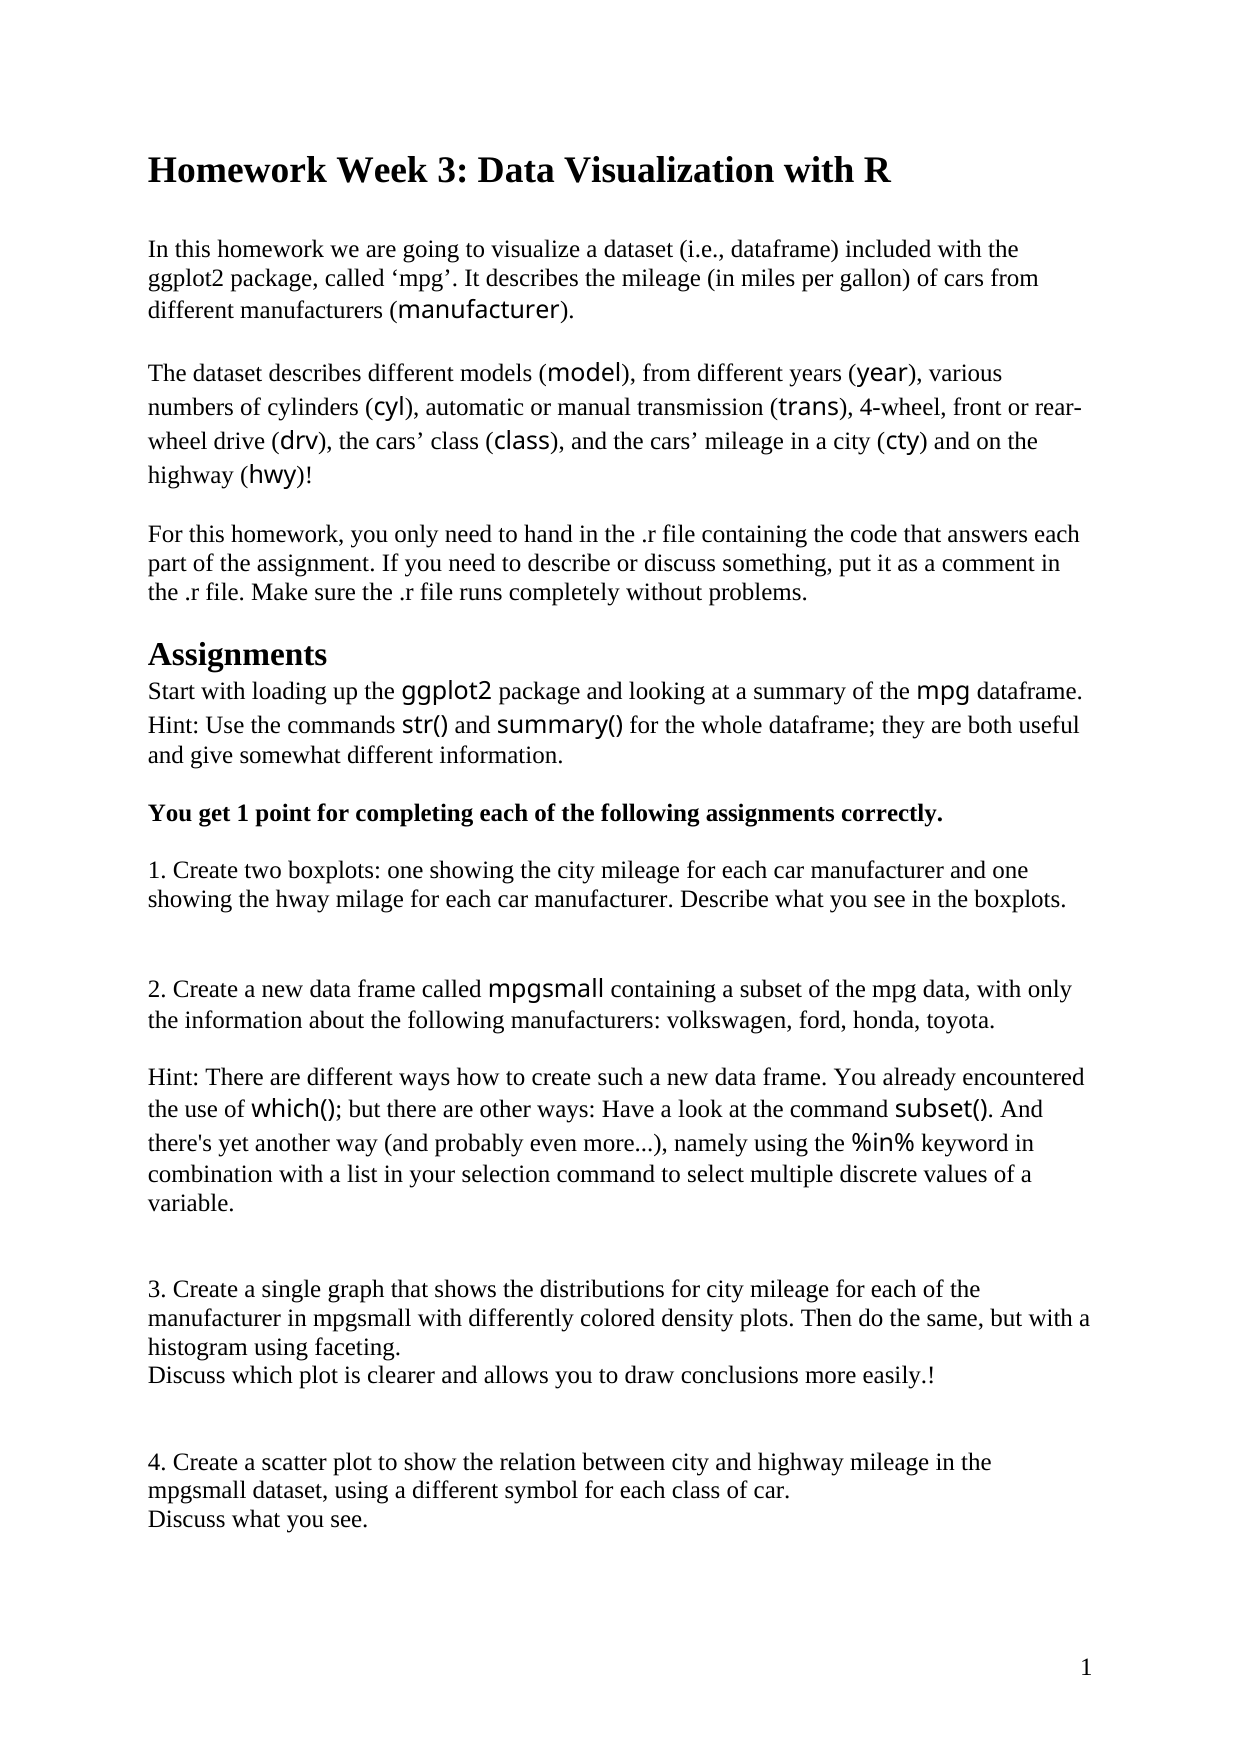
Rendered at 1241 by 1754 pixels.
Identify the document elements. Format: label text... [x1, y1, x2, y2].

text For this homework, you only need to hand in the .r file containing the code that answers each part of the assignment. If you need to describe or discuss something, put it as a comment in the .r file. Make sure the .r file runs completely without problems. [148, 519, 1093, 605]
text 2. Create a new data frame called mpgsmall containing a subset of the mpg data, with only the information about the following manufacturers: volkswagen, ford, honda, toyota. [148, 971, 1093, 1033]
text 1. Create two boxplots: one showing the city mileage for each car manufacturer and one showing the hway milage for each car manufacturer. Describe what you see in the boxplots. [148, 856, 1093, 913]
text 3. Create a single graph that shows the distributions for city mileage for each of the manufacturer in mpgsmall with differently colored density plots. Then do the same, but with a histogram using faceting. [148, 1274, 1093, 1360]
text Homework Week 3: Data Visualization with R [148, 148, 1093, 191]
text Discuss which plot is clearer and allows you to draw conclusions more easily.! [148, 1360, 1093, 1389]
text Hint: Use the commands str() and summary() for the whole dataframe; they are both useful and give somewhat different information. [148, 707, 1093, 769]
text Hint: There are different ways how to create such a new data frame. You already encountered the use of which(); but there are other ways: Have a look at the command subset(). And there's yet another way (and probably even more...), namely using the %in% keyword in combination with a list in your selection command to select multiple discrete values of a variable. [148, 1062, 1093, 1217]
text You get 1 point for completing each of the following assignments correctly. [148, 798, 1093, 827]
text Start with loading up the ggplot2 package and looking at a summary of the mpg dataframe. [148, 672, 1093, 707]
text In this homework we are going to visualize a dataset (i.e., dataframe) included with the ggplot2 package, called ‘mpg’. It describes the mileage (in miles per gallon) of cars from different manufacturers (manufacturer). [148, 234, 1093, 325]
text 4. Create a scatter plot to show the relation between city and highway mileage in the mpgsmall dataset, using a different symbol for each class of car. [148, 1447, 1093, 1504]
text The dataset describes different models (model), from different years (year), various numbers of cylinders (cyl), automatic or manual transmission (trans), 4-wheel, front or rear-wheel drive (drv), the cars’ class (class), and the cars’ mileage in a city (cty) and on the highway (hwy)! [148, 354, 1093, 490]
text Assignments [148, 634, 1093, 672]
text Discuss what you see. [148, 1504, 1093, 1533]
